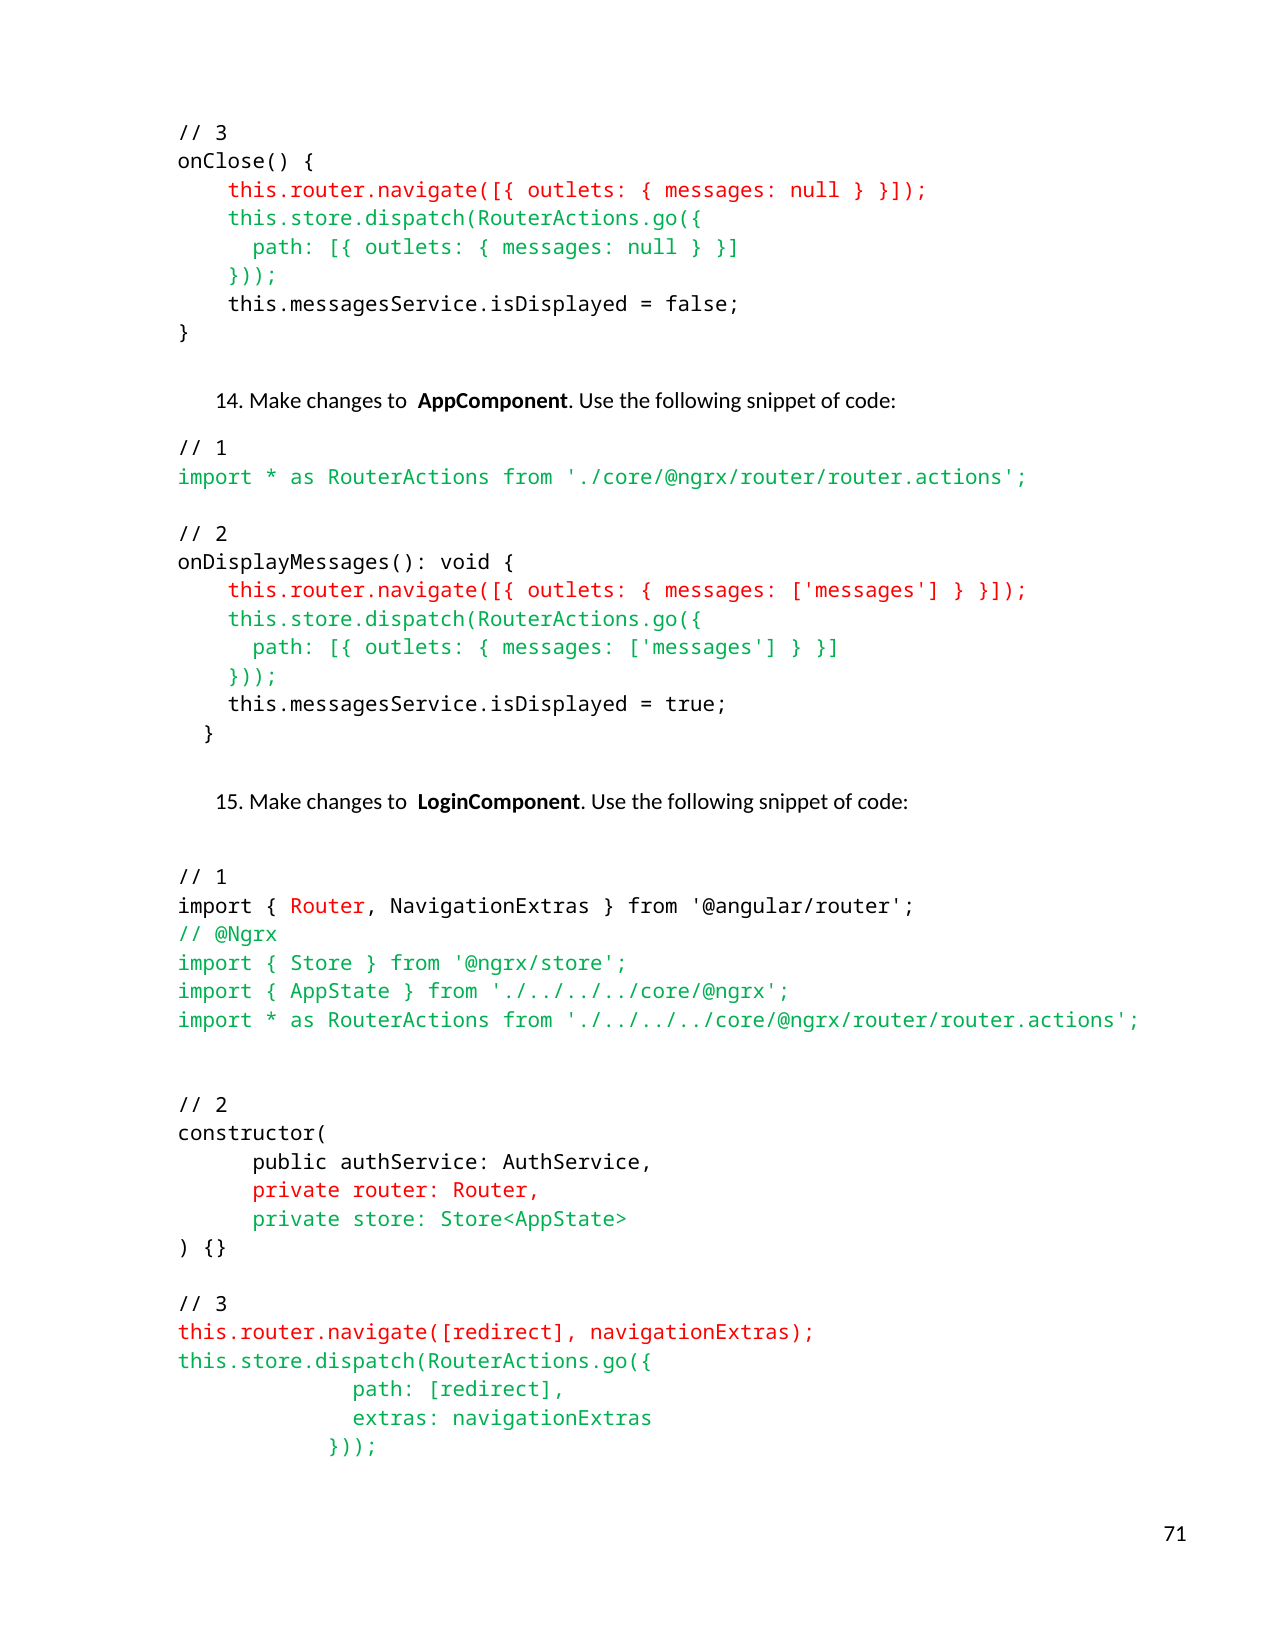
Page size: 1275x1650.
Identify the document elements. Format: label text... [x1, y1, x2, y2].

text this.router.navigate([{ outlets: { messages: ['messages'] } }]); [177, 576, 1186, 604]
text this.messagesService.isDisplayed = false; [177, 289, 1186, 317]
text ) {} [177, 1232, 1186, 1261]
text // 2 [177, 519, 1186, 547]
text })); [177, 260, 1186, 289]
text import { Router, NavigationExtras } from '@angular/router'; [177, 891, 1186, 919]
text this.router.navigate([redirect], navigationExtras); [177, 1317, 1186, 1346]
text })); [177, 661, 1186, 689]
text import { Store } from '@ngrx/store'; [177, 948, 1186, 976]
text // 3 [177, 118, 1186, 147]
text onClose() { [177, 147, 1186, 175]
text 15. Make changes to LoginComponent. Use the following snippet of code: [215, 787, 1186, 815]
text path: [{ outlets: { messages: ['messages'] } }] [177, 632, 1186, 661]
text import * as RouterActions from './core/@ngrx/router/router.actions'; [177, 462, 1186, 490]
text import { AppState } from './../../../core/@ngrx'; [177, 976, 1186, 1005]
text // 3 [177, 1289, 1186, 1317]
text // 2 [177, 1090, 1186, 1118]
text this.store.dispatch(RouterActions.go({ [177, 203, 1186, 232]
text onDisplayMessages(): void { [177, 547, 1186, 576]
text public authService: AuthService, [177, 1147, 1186, 1175]
text this.store.dispatch(RouterActions.go({ [177, 604, 1186, 632]
text 14. Make changes to AppComponent. Use the following snippet of code: [215, 387, 1186, 414]
text path: [{ outlets: { messages: null } }] [177, 232, 1186, 260]
text } [177, 718, 1186, 746]
text } [177, 317, 1186, 346]
text path: [redirect], [177, 1374, 1186, 1403]
text import * as RouterActions from './../../../core/@ngrx/router/router.actions'; [177, 1005, 1186, 1033]
text // @Ngrx [177, 919, 1186, 948]
text this.store.dispatch(RouterActions.go({ [177, 1346, 1186, 1374]
text private store: Store<AppState> [177, 1204, 1186, 1232]
text this.router.navigate([{ outlets: { messages: null } }]); [177, 175, 1186, 203]
text })); [177, 1431, 1186, 1460]
text extras: navigationExtras [177, 1403, 1186, 1431]
text this.messagesService.isDisplayed = true; [177, 689, 1186, 718]
text // 1 [177, 862, 1186, 891]
text constructor( [177, 1118, 1186, 1147]
text // 1 [177, 433, 1186, 462]
text private router: Router, [177, 1175, 1186, 1204]
